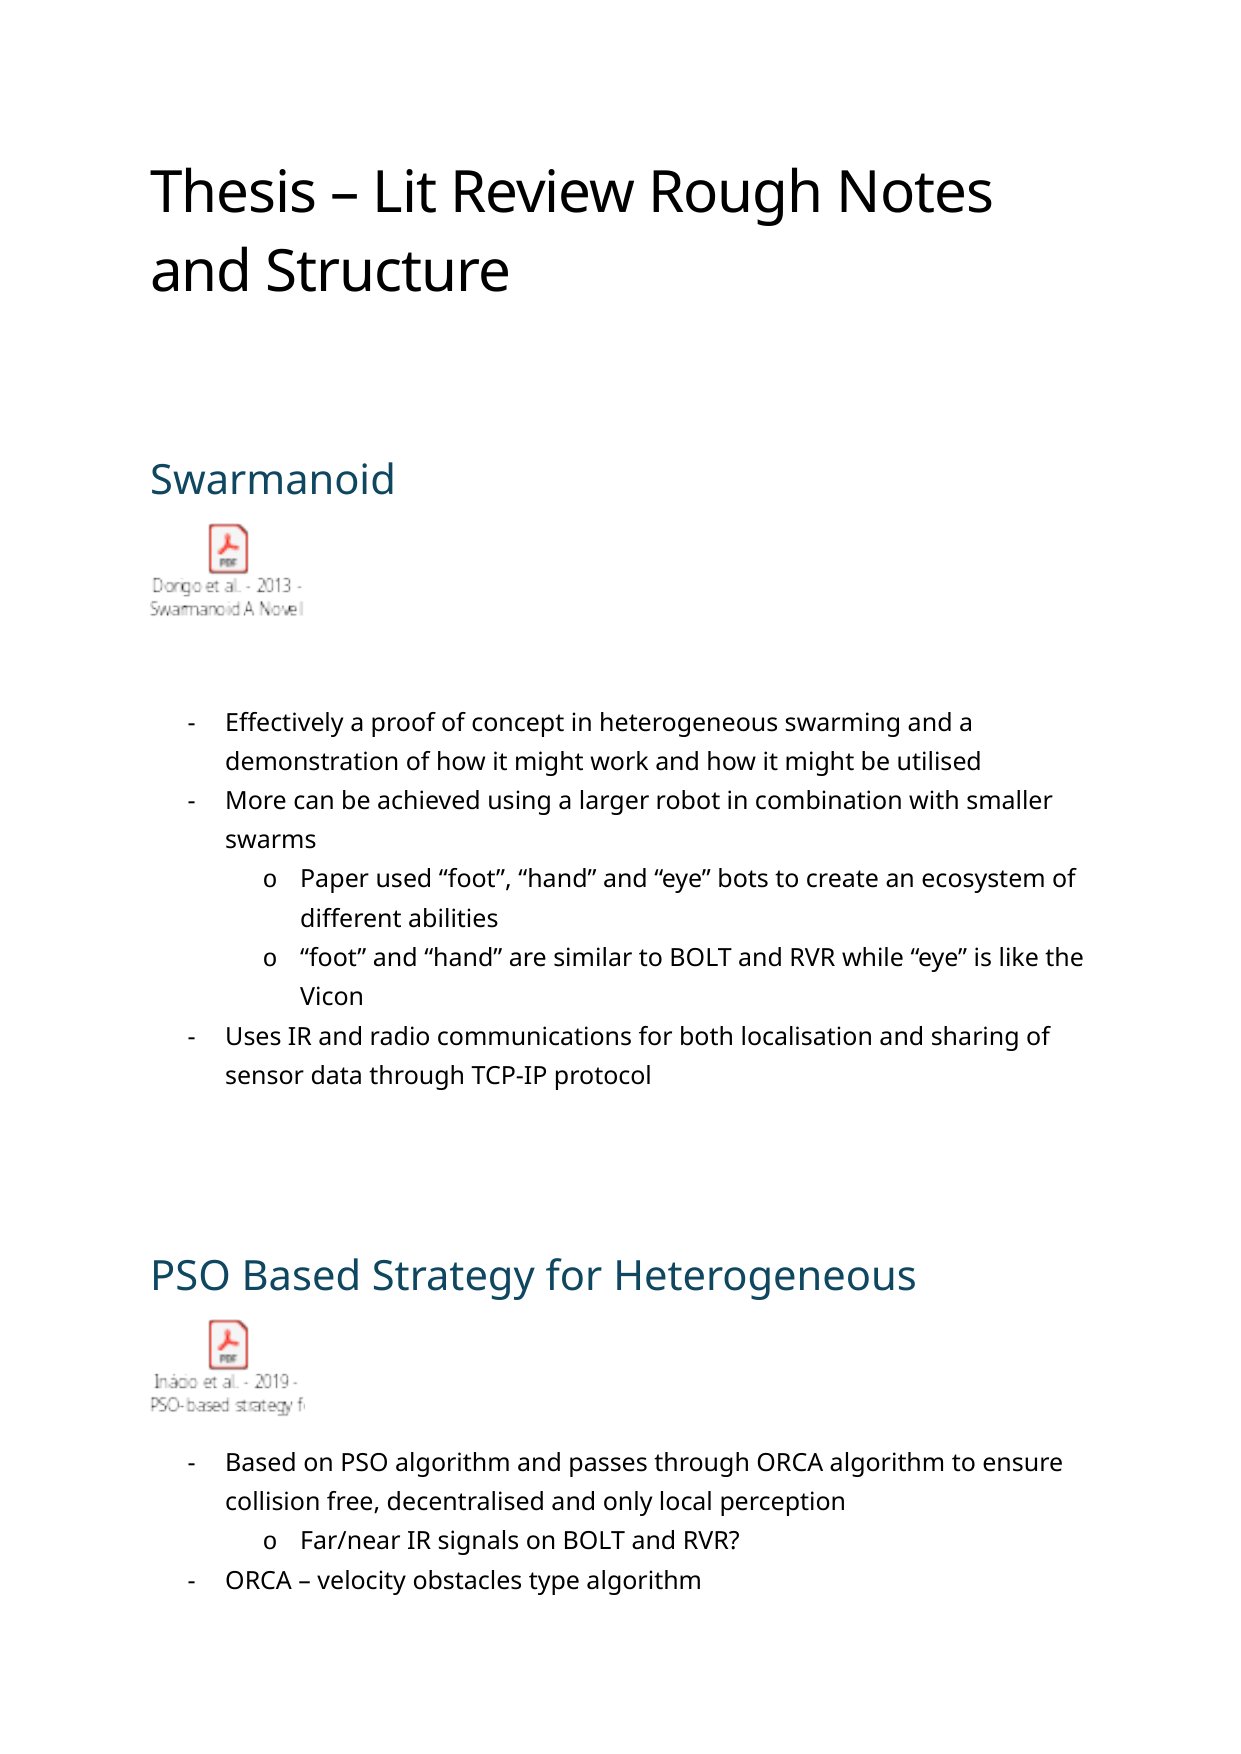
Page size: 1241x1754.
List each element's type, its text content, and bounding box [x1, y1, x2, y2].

list Based on PSO algorithm and passes through ORCA algorithm to ensure collision free, decentralised and only local perception [187, 1444, 1090, 1518]
list Uses IR and radio communications for both localisation and sharing of sensor data through TCP-IP protocol [187, 1018, 1090, 1091]
list “foot” and “hand” are similar to BOLT and RVR while “eye” is like the Vicon [262, 940, 1090, 1013]
list More can be achieved using a larger robot in combination with smaller swarms [187, 783, 1090, 856]
subtitle PSO Based Strategy for Heterogeneous [150, 1246, 1090, 1302]
list ORCA – velocity obstacles type algorithm [187, 1562, 1090, 1596]
list Effectively a proof of concept in heterogeneous swarming and a demonstration of how it might work and how it might be utilised [187, 704, 1090, 778]
title Thesis – Lit Review Rough Notes and Structure [150, 150, 1090, 309]
list Far/near IR signals on BOLT and RVR? [262, 1523, 1090, 1557]
subtitle Swarmanoid [150, 450, 1090, 507]
list Paper used “foot”, “hand” and “eye” bots to create an ecosystem of different abilities [262, 861, 1090, 934]
